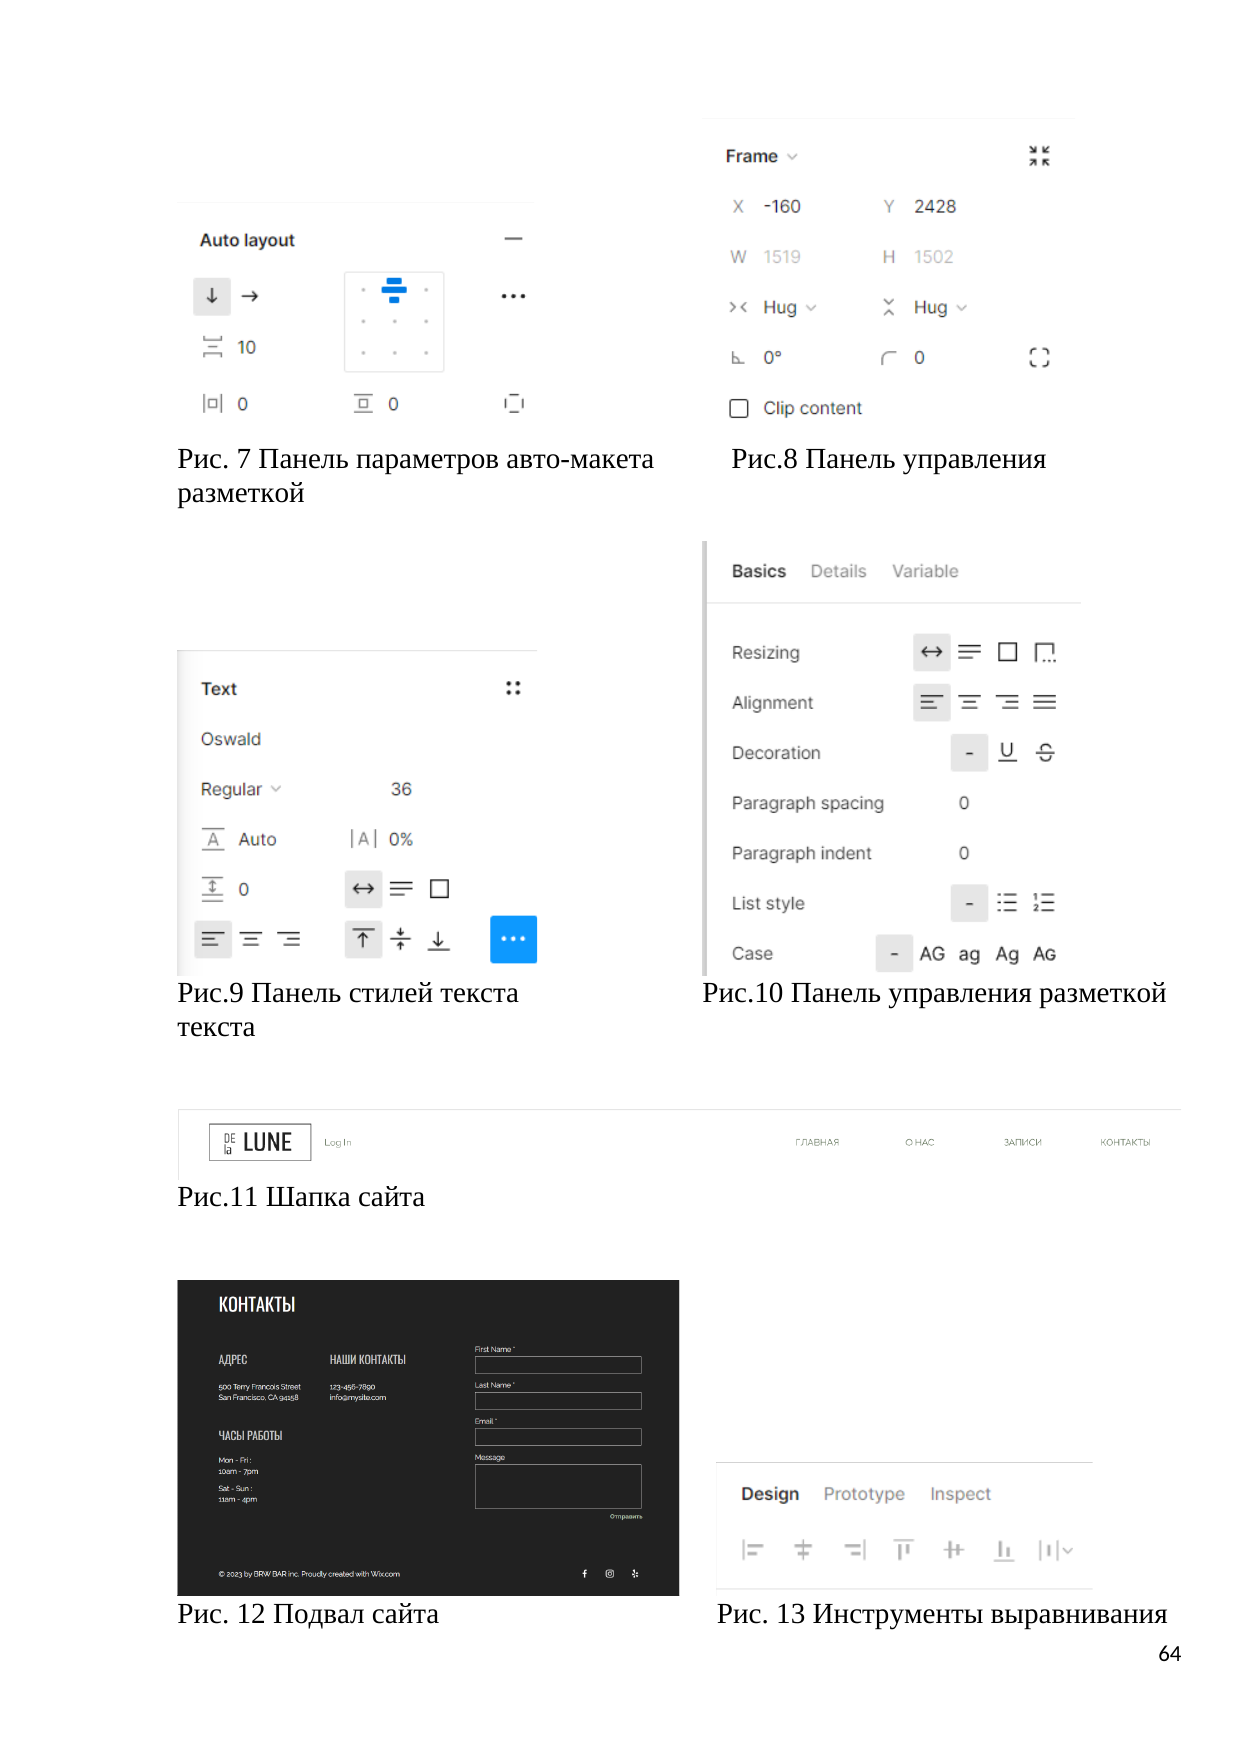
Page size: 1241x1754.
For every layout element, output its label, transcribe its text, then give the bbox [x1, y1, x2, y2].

text Рис.11 Шапка сайта [177, 1180, 1181, 1213]
picture [716, 1462, 1093, 1596]
text Рис. 12 Подвал сайта Рис. 13 Инструменты выравнивания [177, 1596, 1181, 1629]
picture [177, 1280, 680, 1596]
picture [702, 541, 1081, 976]
picture [177, 650, 538, 976]
picture [702, 118, 1076, 442]
text Рис.9 Панель стилей текста Рис.10 Панель управления разметкой текста [177, 976, 1181, 1043]
picture [177, 202, 535, 442]
picture [177, 1109, 1182, 1180]
text Рис. 7 Панель параметров авто-макета Рис.8 Панель управления разметкой [177, 441, 1181, 508]
